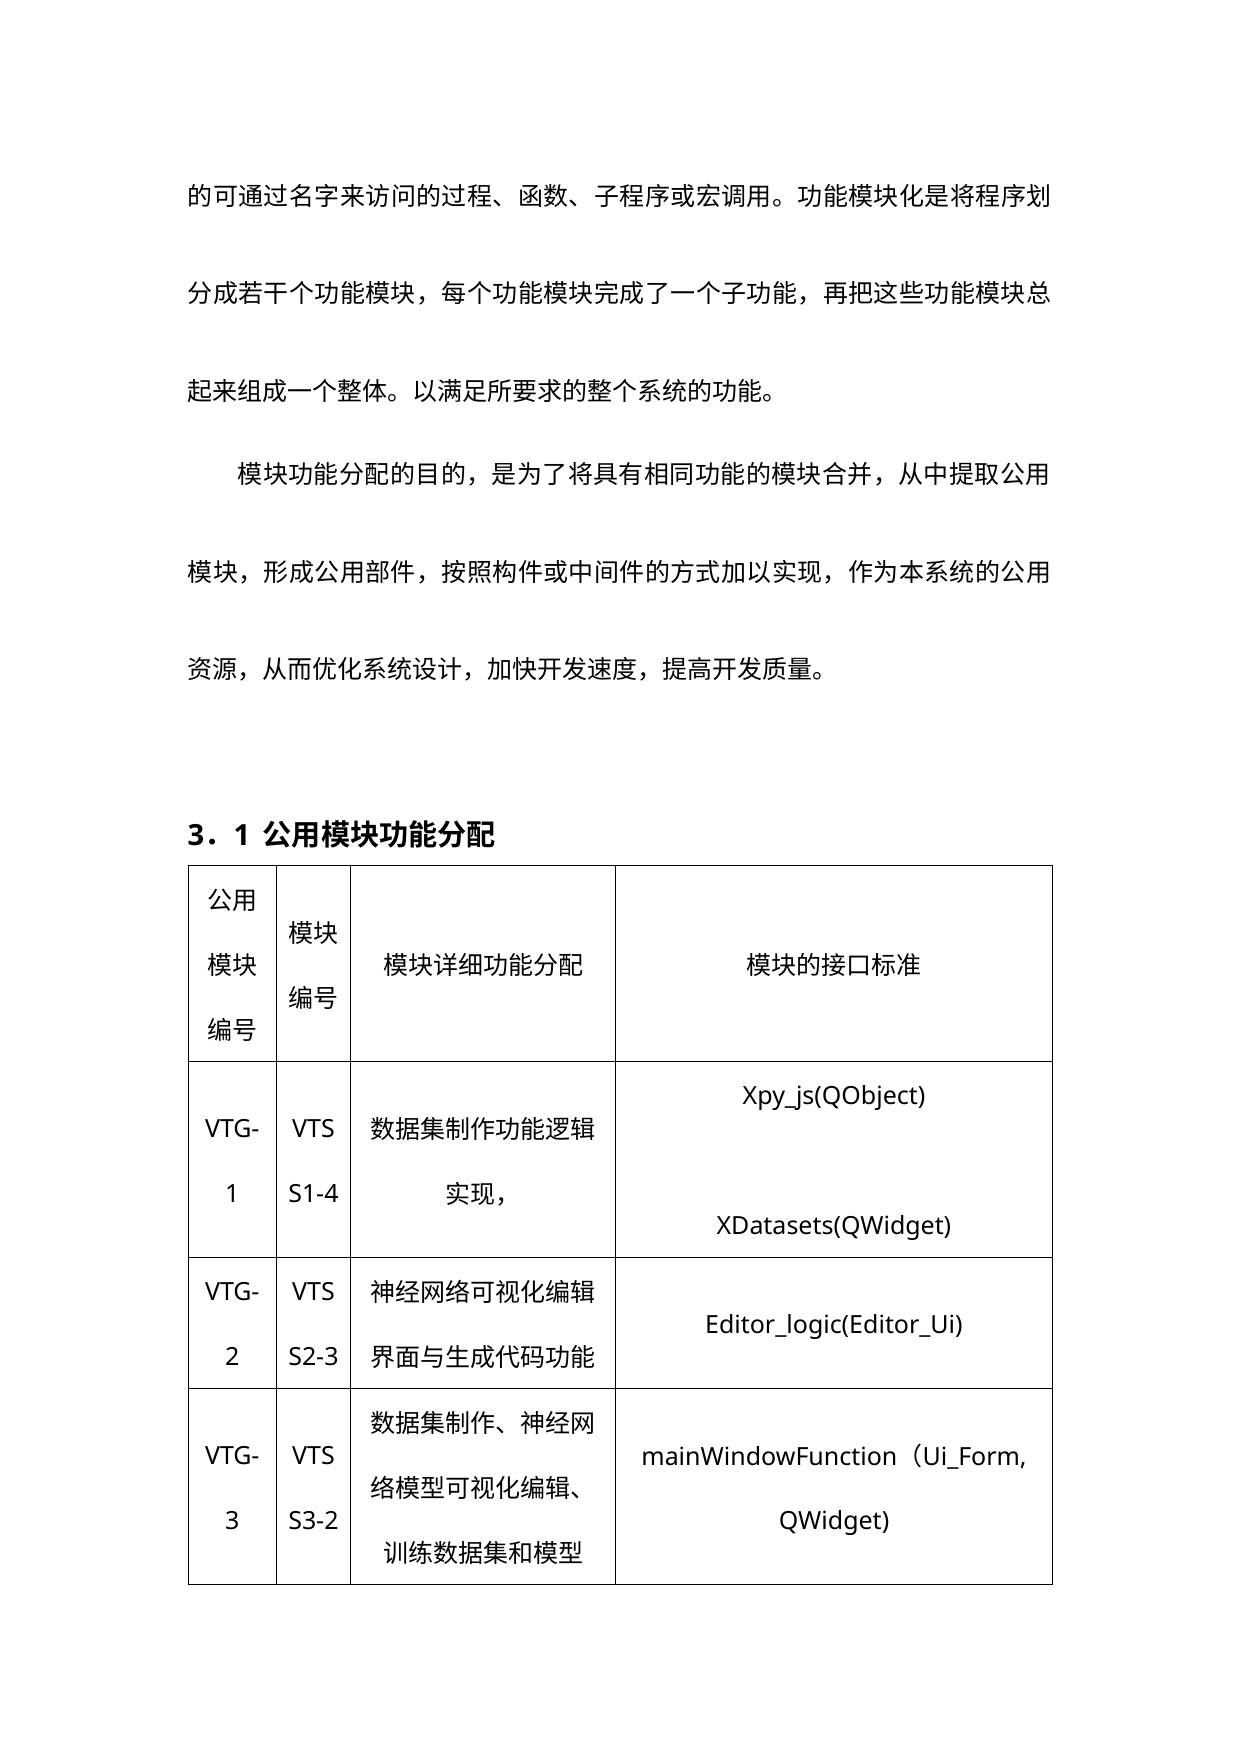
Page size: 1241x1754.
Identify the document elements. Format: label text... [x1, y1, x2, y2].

table_header 模块的接口标准 [616, 866, 1052, 1061]
table_cell VTSS1-4 [277, 1062, 350, 1257]
list 模块功能分配的目的，是为了将具有相同功能的模块合并，从中提取公用模块，形成公用部件，按照构件或中间件的方式加以实现，作为本系统的公用资源，从而优化系统设计，加快开发速度，提高开发质量。 [187, 440, 1053, 700]
table_cell Editor_logic(Editor_Ui) [616, 1258, 1052, 1388]
table_header 模块详细功能分配 [351, 866, 615, 1061]
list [187, 162, 1053, 422]
table_cell VTSS2-3 [277, 1258, 350, 1388]
table_cell VTSS3-2 [277, 1389, 350, 1584]
table_cell mainWindowFunction（Ui_Form, QWidget) [616, 1389, 1052, 1584]
table_cell VTG-1 [189, 1062, 276, 1257]
table_cell 数据集制作、神经网络模型可视化编辑、训练数据集和模型 [351, 1389, 615, 1584]
table_cell VTG-2 [189, 1258, 276, 1388]
table_header 公用模块编号 [189, 866, 276, 1061]
list 公用模块功能分配 [187, 800, 1053, 865]
table_cell 神经网络可视化编辑界面与生成代码功能 [351, 1258, 615, 1388]
table_header 模块编号 [277, 866, 350, 1061]
table_cell Xpy_js(QObject) XDatasets(QWidget) [616, 1062, 1052, 1257]
table_cell VTG-3 [189, 1389, 276, 1584]
table_cell 数据集制作功能逻辑实现， [351, 1062, 615, 1257]
